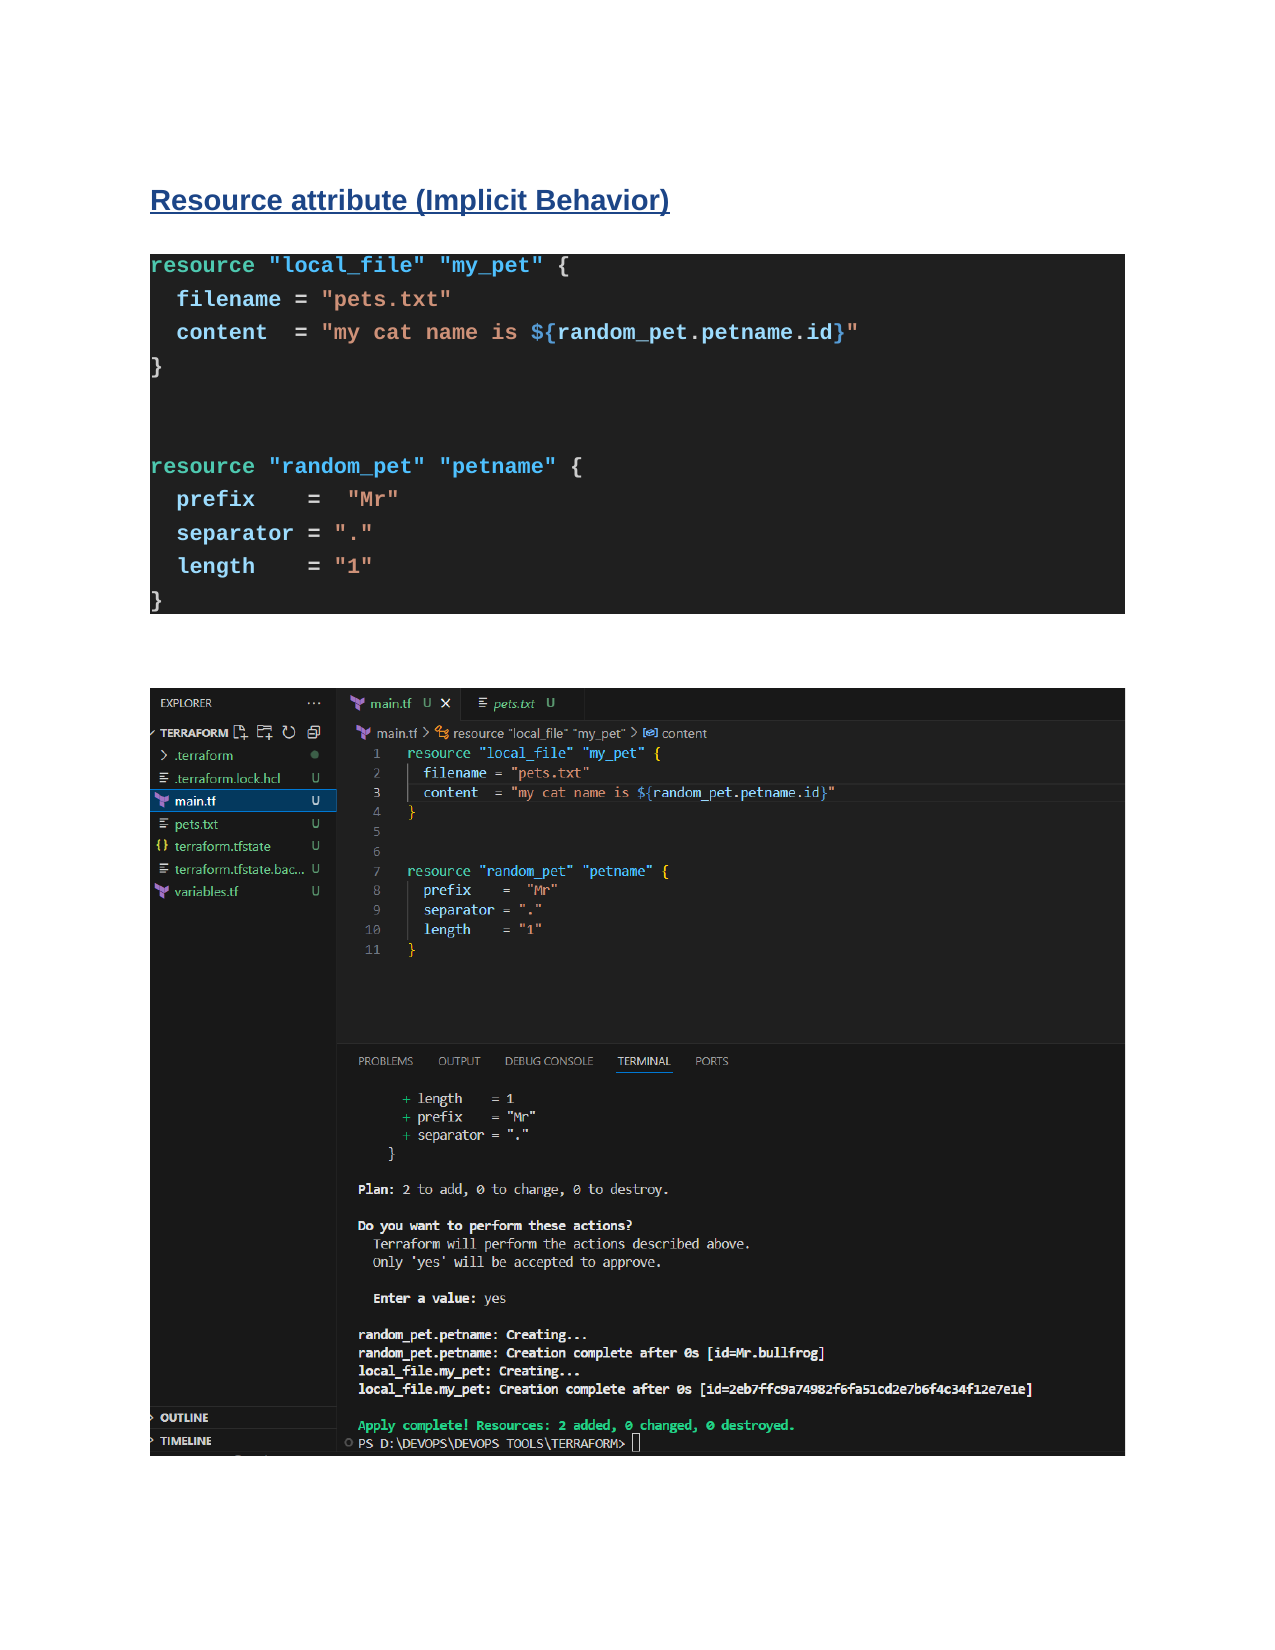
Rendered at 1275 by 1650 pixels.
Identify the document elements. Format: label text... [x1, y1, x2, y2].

text content = "my cat name is ${random_pet.petname.id}" [150, 321, 1125, 346]
text } [150, 355, 1125, 380]
text length = "1" [150, 556, 1125, 580]
text } [150, 589, 1125, 614]
text Resource attribute (Implicit Behavior) [150, 183, 1125, 217]
text filename = "pets.txt" [150, 288, 1125, 313]
text resource "local_file" "my_pet" { [150, 254, 1125, 279]
text prefix = "Mr" [150, 489, 1125, 513]
text separator = "." [150, 522, 1125, 547]
picture [150, 688, 1125, 1456]
text resource "random_pet" "petname" { [150, 455, 1125, 480]
